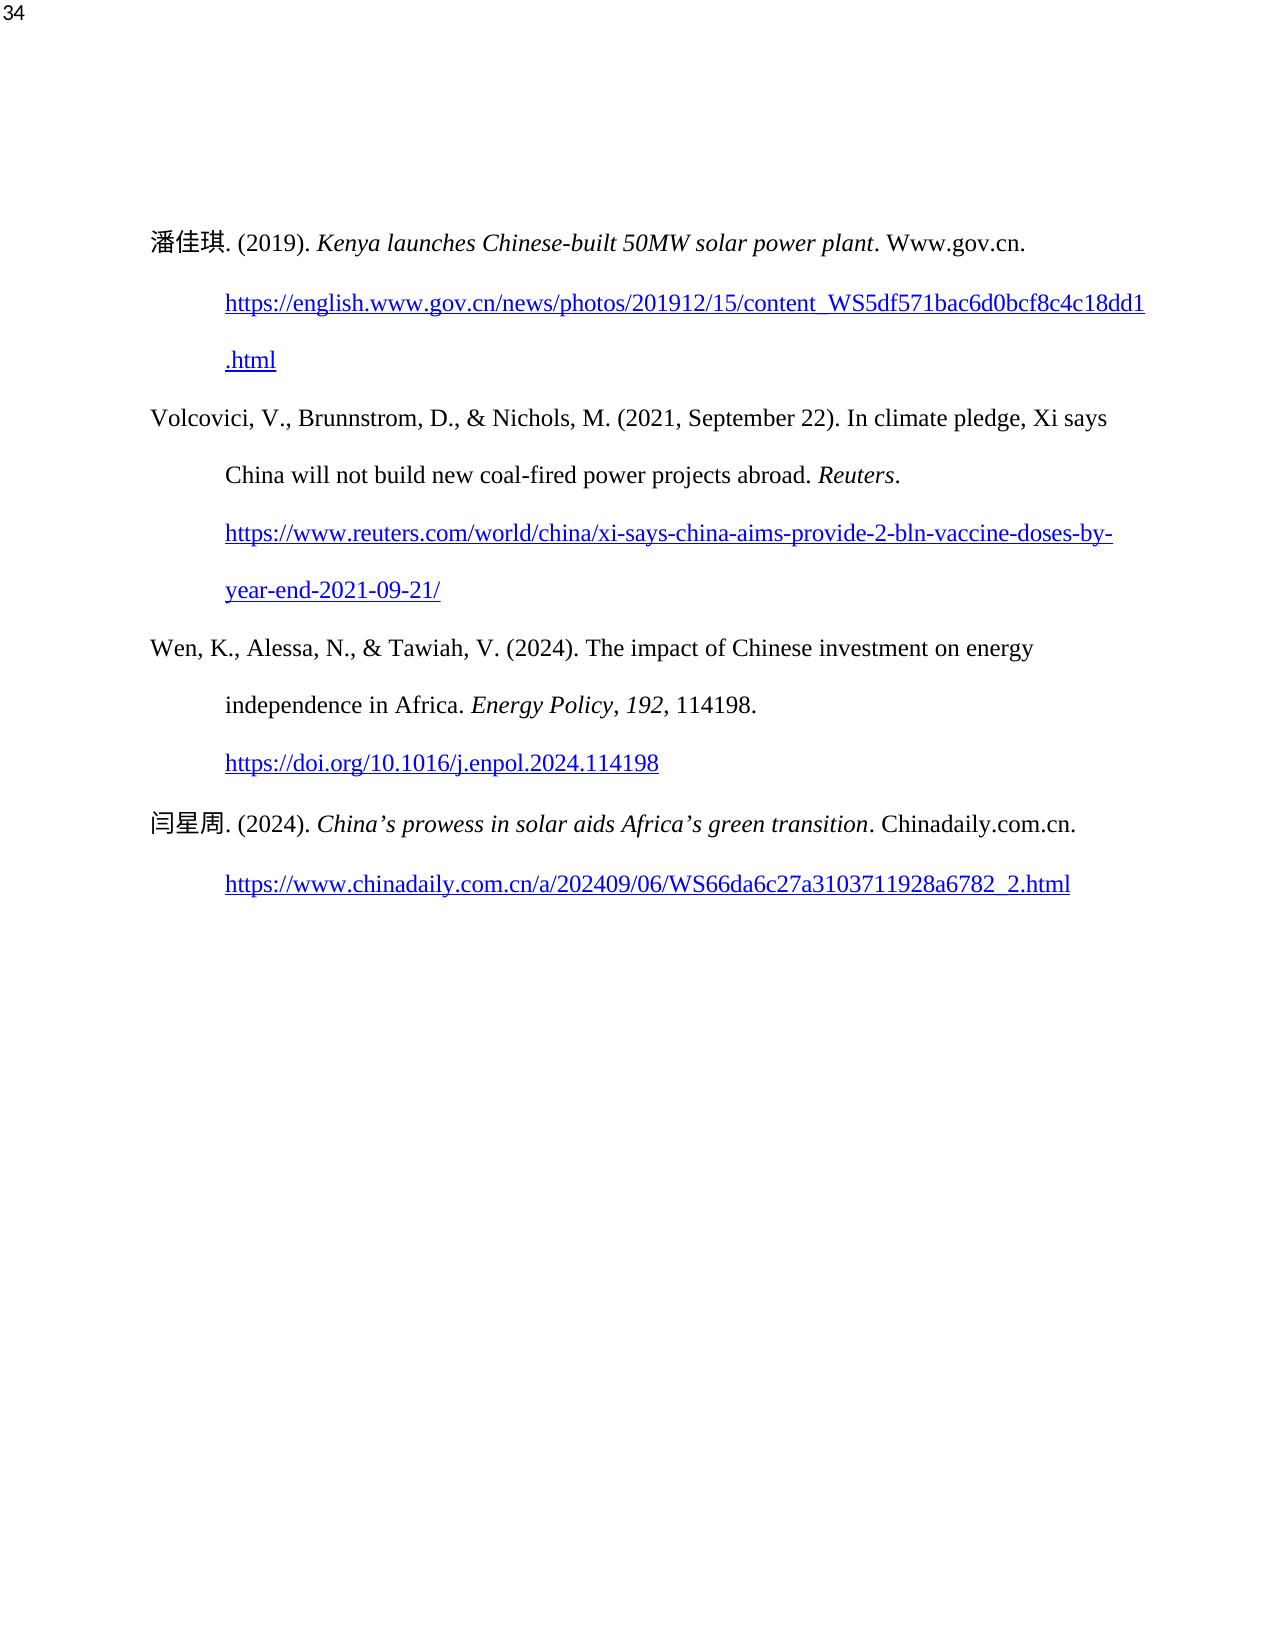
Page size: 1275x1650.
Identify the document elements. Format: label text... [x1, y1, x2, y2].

text 闫星周. (2024). China’s prowess in solar aids Africa’s green transition. Chinadaily.com.cn. https://www.chinadaily.com.cn/a/202409/06/WS66da6c27a3103711928a6782_2.html [150, 806, 1200, 898]
text Wen, K., Alessa, N., & Tawiah, V. (2024). The impact of Chinese investment on energy independence in Africa. Energy Policy, 192, 114198. https://doi.org/10.1016/j.enpol.2024.114198 [150, 633, 1099, 777]
text year-end-2021-09-21/ [225, 576, 1200, 604]
text Volcovici, V., Brunnstrom, D., & Nichols, M. (2021, September 22). In climate pledge, Xi says China will not build new coal-fired power projects abroad. Reuters. https://www.reuters.com/world/china/xi-says-china-aims-provide-2-bln-vaccine-doses-by- [150, 403, 1131, 547]
text 潘佳琪. (2019). Kenya launches Chinese-built 50MW solar power plant. Www.gov.cn. https://english.www.gov.cn/news/photos/201912/15/content_WS5df571bac6d0bcf8c4c18dd1 [150, 225, 1200, 317]
text .html [225, 345, 1200, 374]
